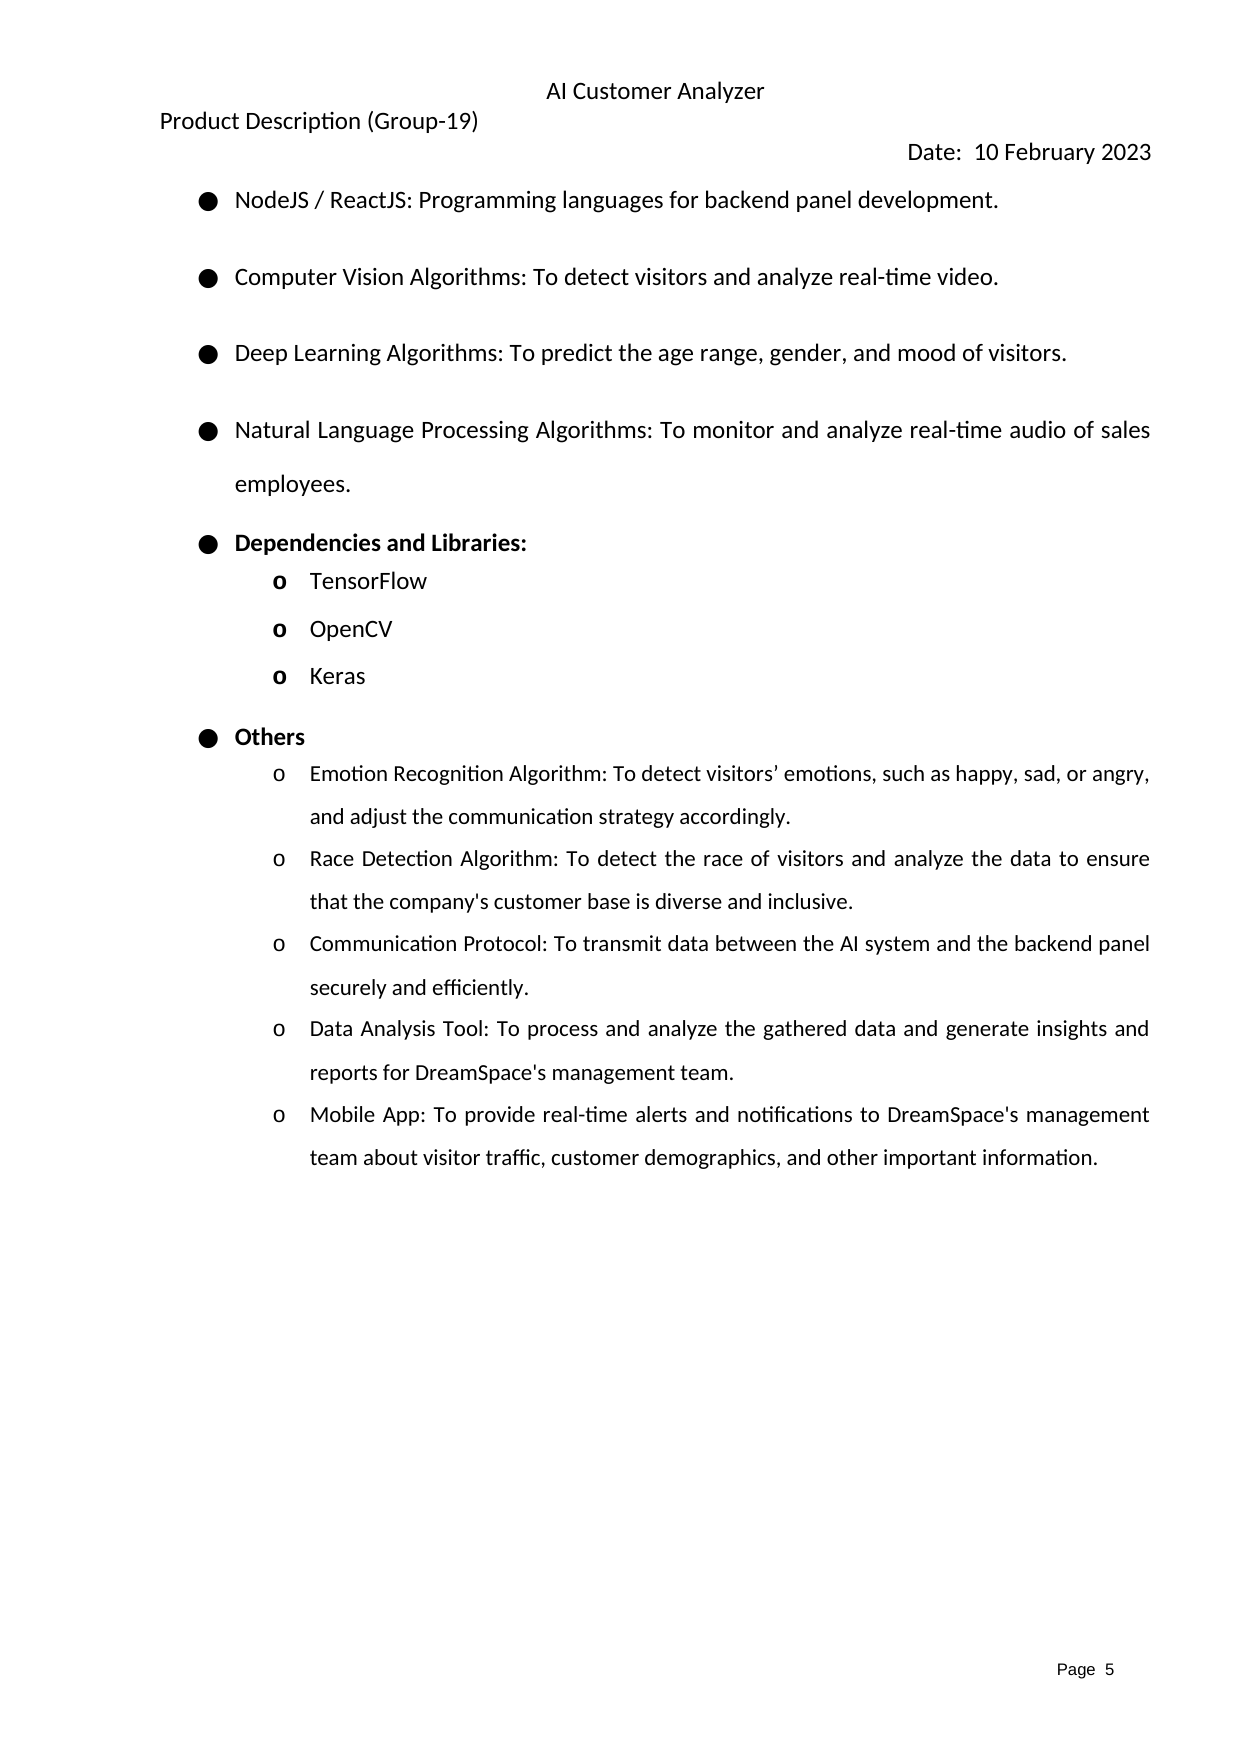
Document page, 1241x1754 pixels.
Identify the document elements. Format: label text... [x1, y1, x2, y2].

list Emotion Recognition Algorithm: To detect visitors’ emotions, such as happy, sad, or angry, and adjust the communication strategy accordingly. [272, 759, 1152, 830]
list Communication Protocol: To transmit data between the AI system and the backend panel securely and efficiently. [272, 929, 1152, 1001]
list Natural Language Processing Algorithms: To monitor and analyze real-time audio of sales employees. [197, 402, 1152, 499]
list Others [197, 708, 1152, 759]
list Race Detection Algorithm: To detect the race of visitors and analyze the data to ensure that the company's customer base is diverse and inclusive. [272, 844, 1152, 916]
list NodeJS / ReactJS: Programming languages for backend panel development. [197, 171, 1152, 222]
list Computer Vision Algorithms: To detect visitors and analyze real-time video. [197, 248, 1152, 299]
list Keras [272, 660, 1152, 692]
list Dependencies and Libraries: [197, 514, 1152, 565]
list OpenCV [272, 613, 1152, 644]
list Mobile App: To provide real-time alerts and notifications to DreamSpace's management team about visitor traffic, customer demographics, and other important information. [272, 1100, 1152, 1171]
list Data Analysis Tool: To process and analyze the gathered data and generate insights and reports for DreamSpace's management team. [272, 1014, 1152, 1086]
list Deep Learning Algorithms: To predict the age range, gender, and mood of visitors. [197, 325, 1152, 376]
list TensorFlow [272, 565, 1152, 597]
